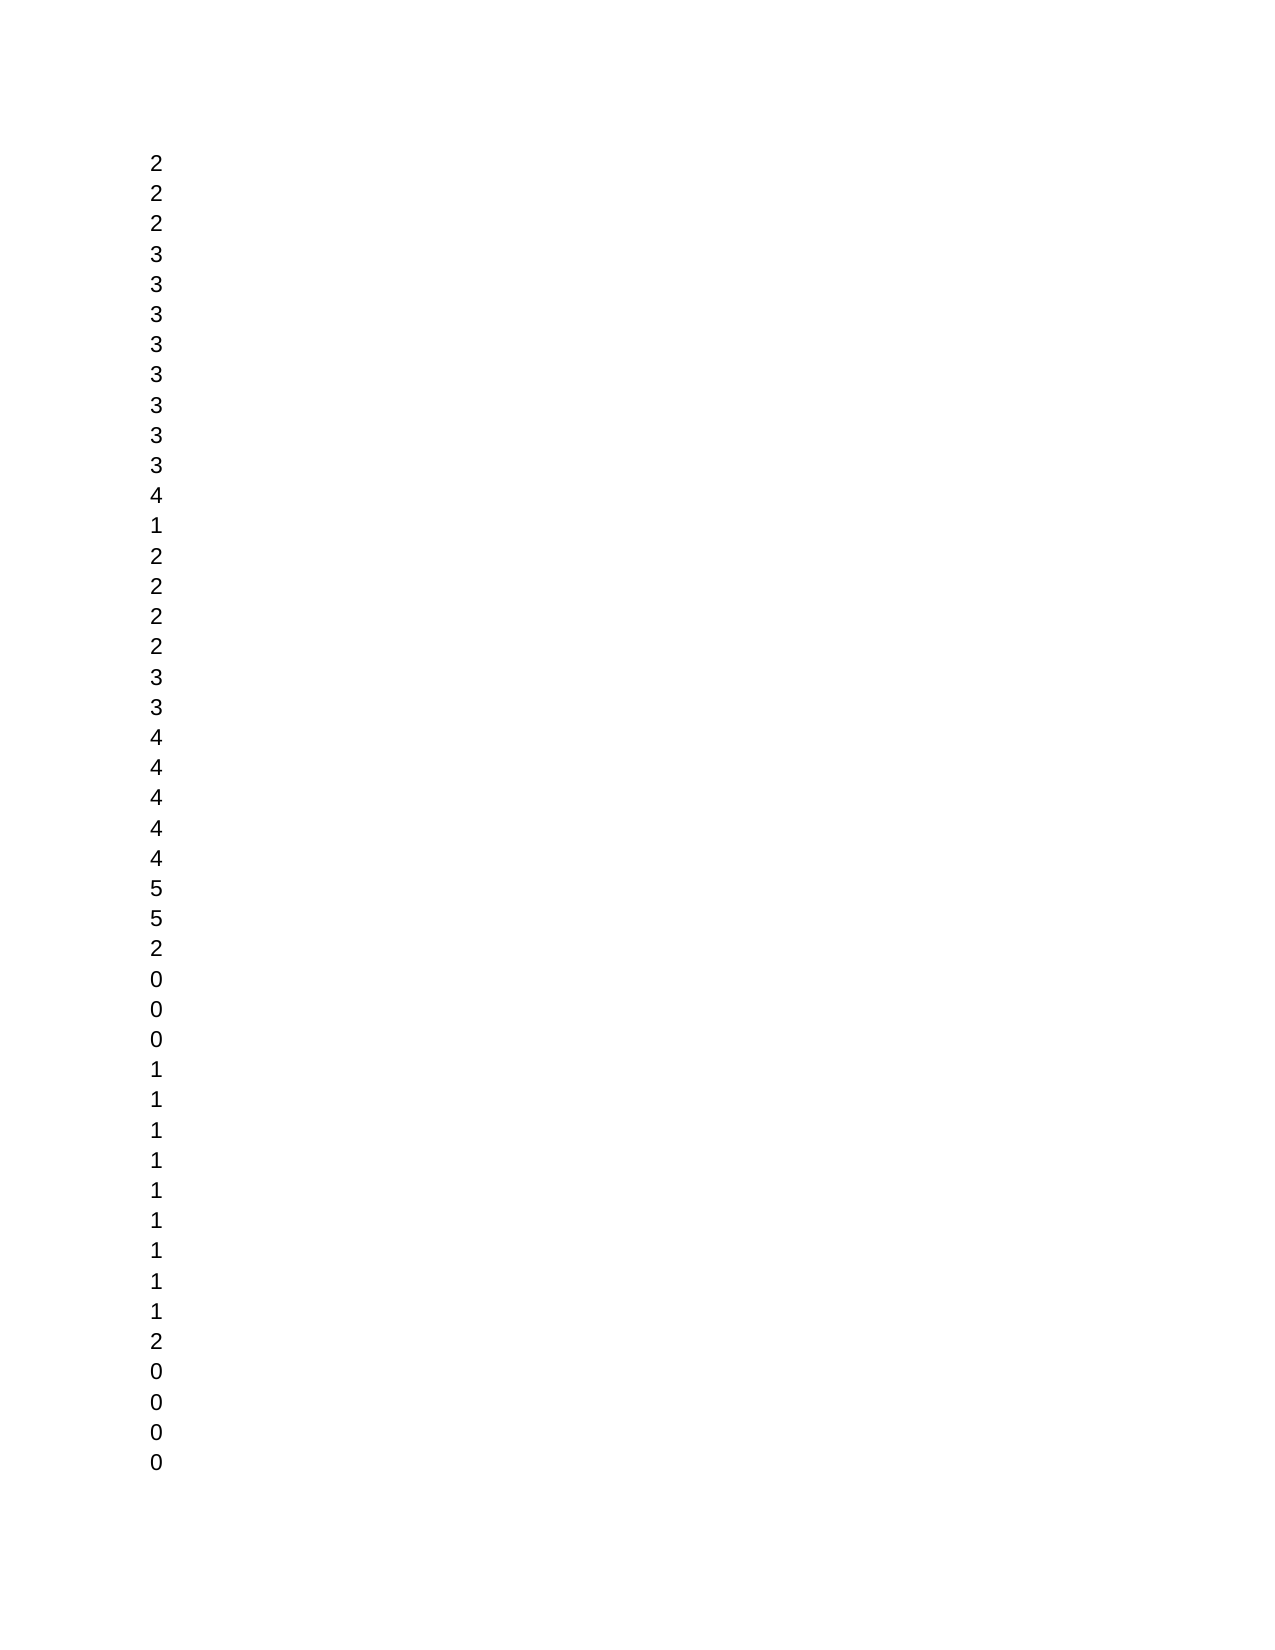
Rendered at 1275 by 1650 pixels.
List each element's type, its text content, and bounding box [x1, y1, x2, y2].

text 2 [150, 150, 1125, 176]
text 4 [150, 845, 1125, 871]
text 1 [150, 1207, 1125, 1234]
text 1 [150, 1147, 1125, 1173]
text 2 [150, 935, 1125, 962]
text 0 [150, 966, 1125, 992]
text 2 [150, 603, 1125, 629]
text 1 [150, 512, 1125, 539]
text 2 [150, 210, 1125, 237]
text 4 [150, 754, 1125, 781]
text 4 [150, 784, 1125, 811]
text 1 [150, 1086, 1125, 1113]
text 3 [150, 331, 1125, 358]
text 3 [150, 694, 1125, 720]
text 1 [150, 1177, 1125, 1203]
text 1 [150, 1117, 1125, 1143]
text 3 [150, 452, 1125, 478]
text 4 [150, 814, 1125, 841]
text 3 [150, 422, 1125, 448]
text 2 [150, 543, 1125, 569]
text 1 [150, 1056, 1125, 1083]
text 3 [150, 241, 1125, 267]
text 2 [150, 1328, 1125, 1354]
text 0 [150, 1358, 1125, 1385]
text 0 [150, 1419, 1125, 1445]
text 3 [150, 271, 1125, 297]
text 1 [150, 1268, 1125, 1294]
text 3 [150, 392, 1125, 418]
text 5 [150, 905, 1125, 932]
text 0 [150, 1449, 1125, 1475]
text 2 [150, 180, 1125, 207]
text 1 [150, 1298, 1125, 1324]
text 1 [150, 1237, 1125, 1264]
text 3 [150, 301, 1125, 327]
text 2 [150, 573, 1125, 599]
text 3 [150, 361, 1125, 388]
text 4 [150, 482, 1125, 509]
text 0 [150, 1026, 1125, 1052]
text 3 [150, 663, 1125, 690]
text 0 [150, 996, 1125, 1022]
text 5 [150, 875, 1125, 901]
text 2 [150, 633, 1125, 660]
text 0 [150, 1388, 1125, 1415]
text 4 [150, 724, 1125, 750]
